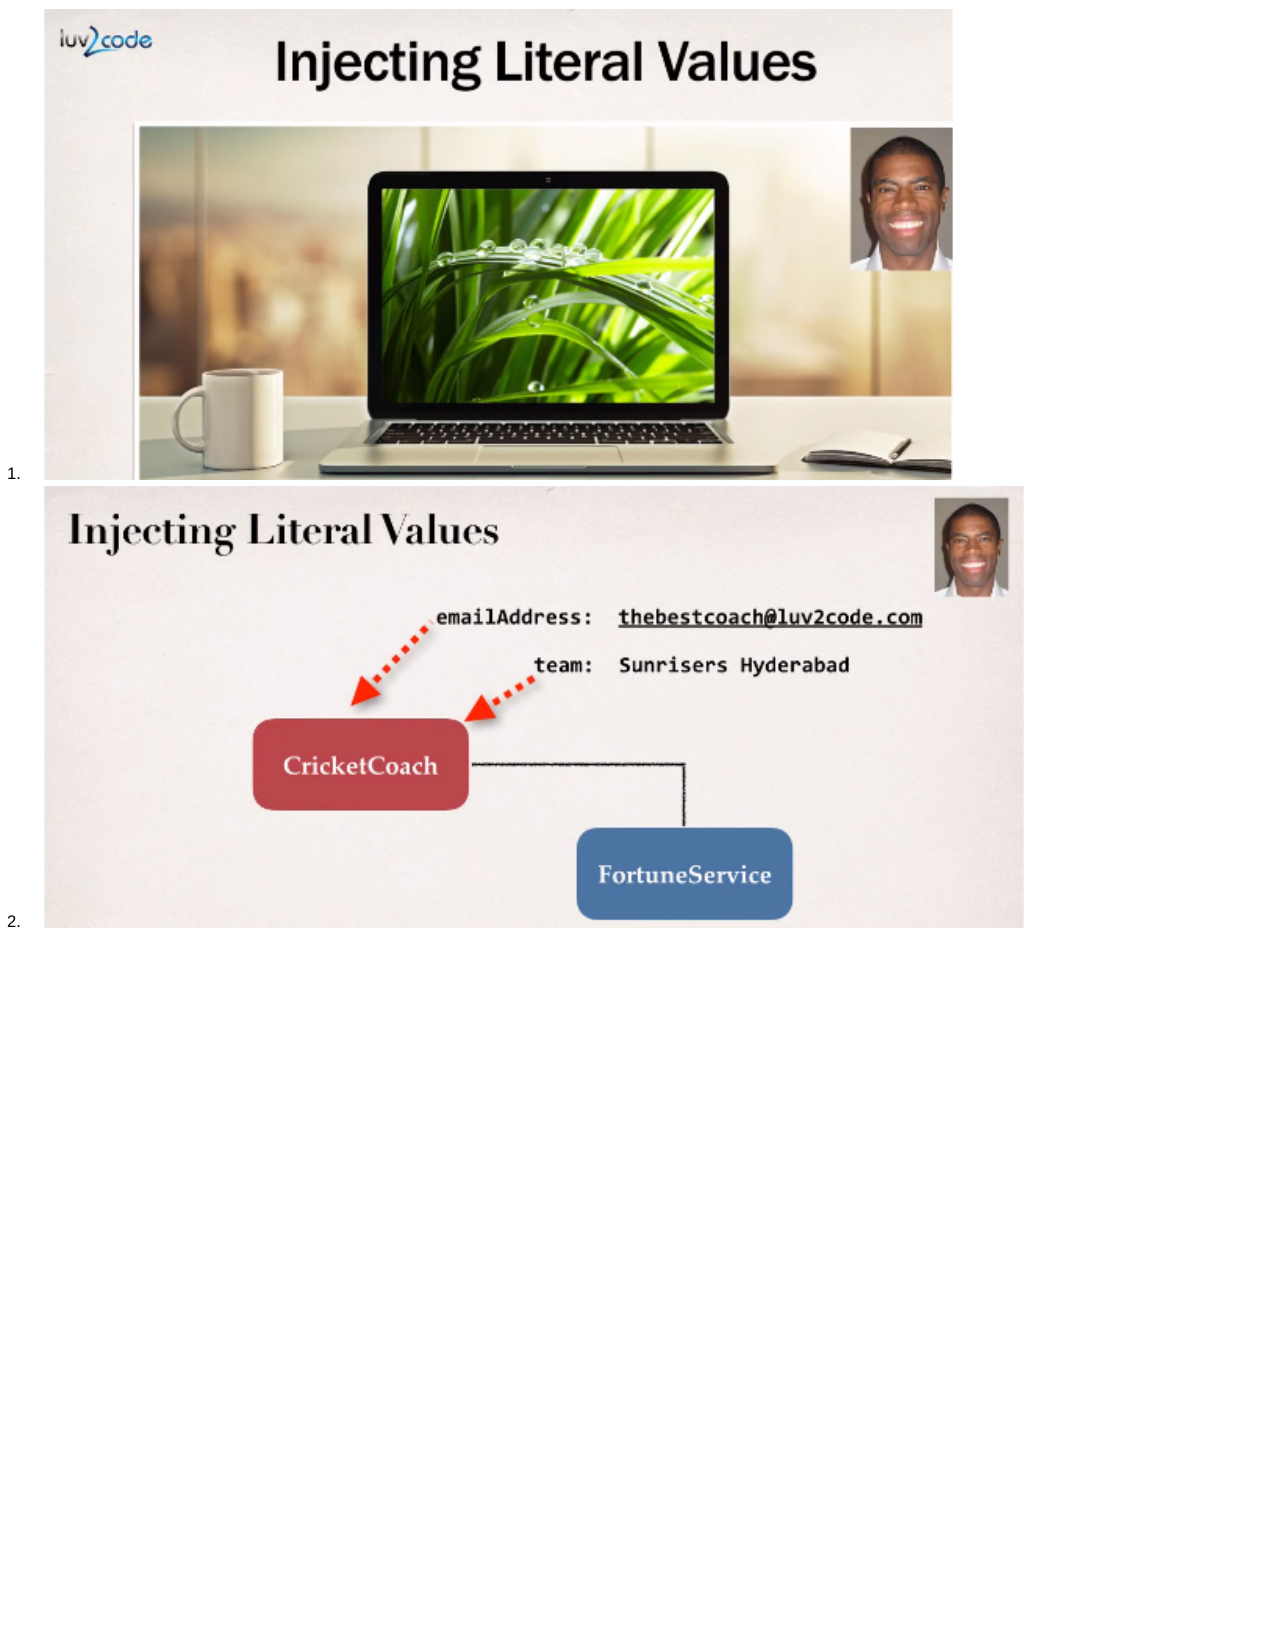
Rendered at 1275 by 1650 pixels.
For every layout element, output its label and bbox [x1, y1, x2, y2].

picture [44, 486, 1024, 928]
picture [44, 9, 953, 480]
